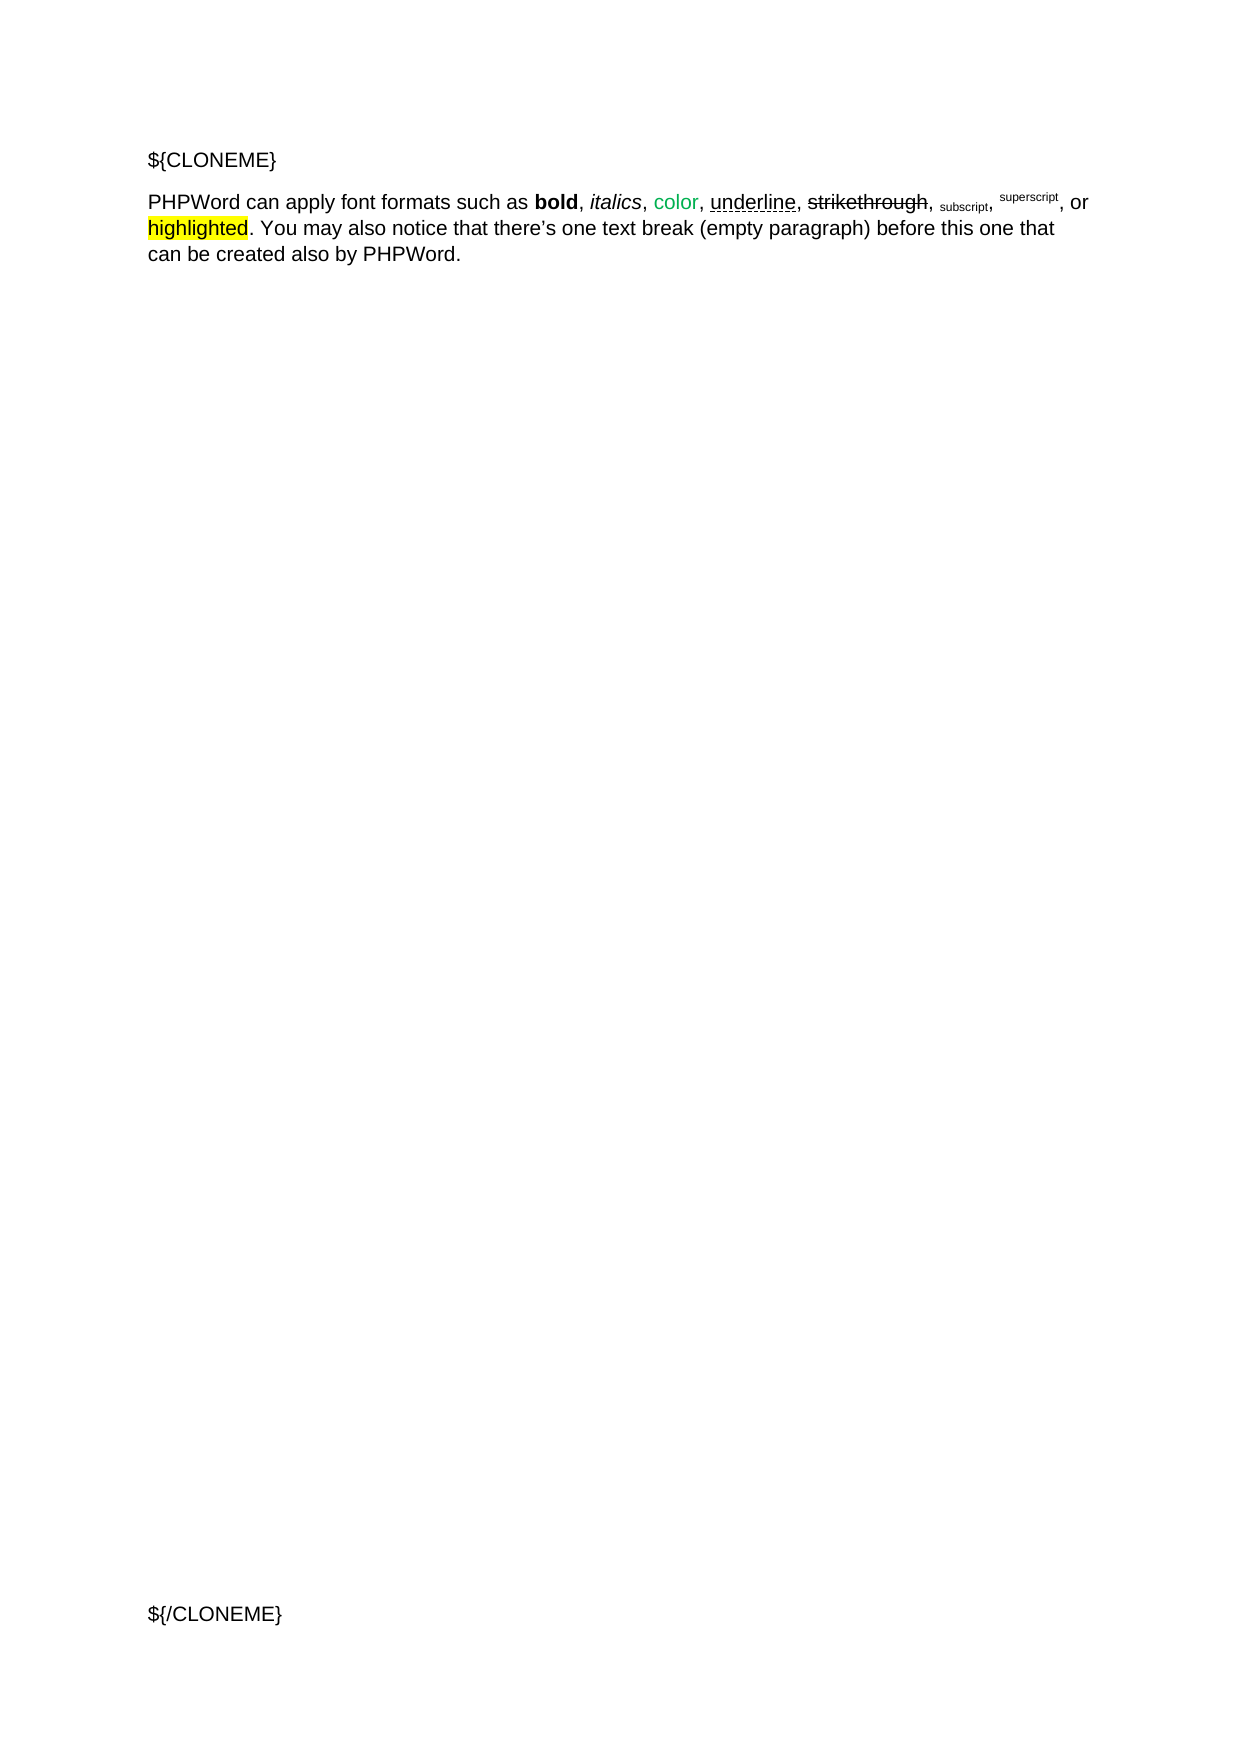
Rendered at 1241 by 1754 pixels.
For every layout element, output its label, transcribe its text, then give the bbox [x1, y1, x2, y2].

text PHPWord can apply font formats such as bold, italics, color, underline, strikethrough, subscript, superscript, or highlighted. You may also notice that there’s one text break (empty paragraph) before this one that can be created also by PHPWord. [148, 190, 1092, 266]
text ${/CLONEME} [148, 1602, 1092, 1626]
text ${CLONEME} [148, 148, 1092, 172]
